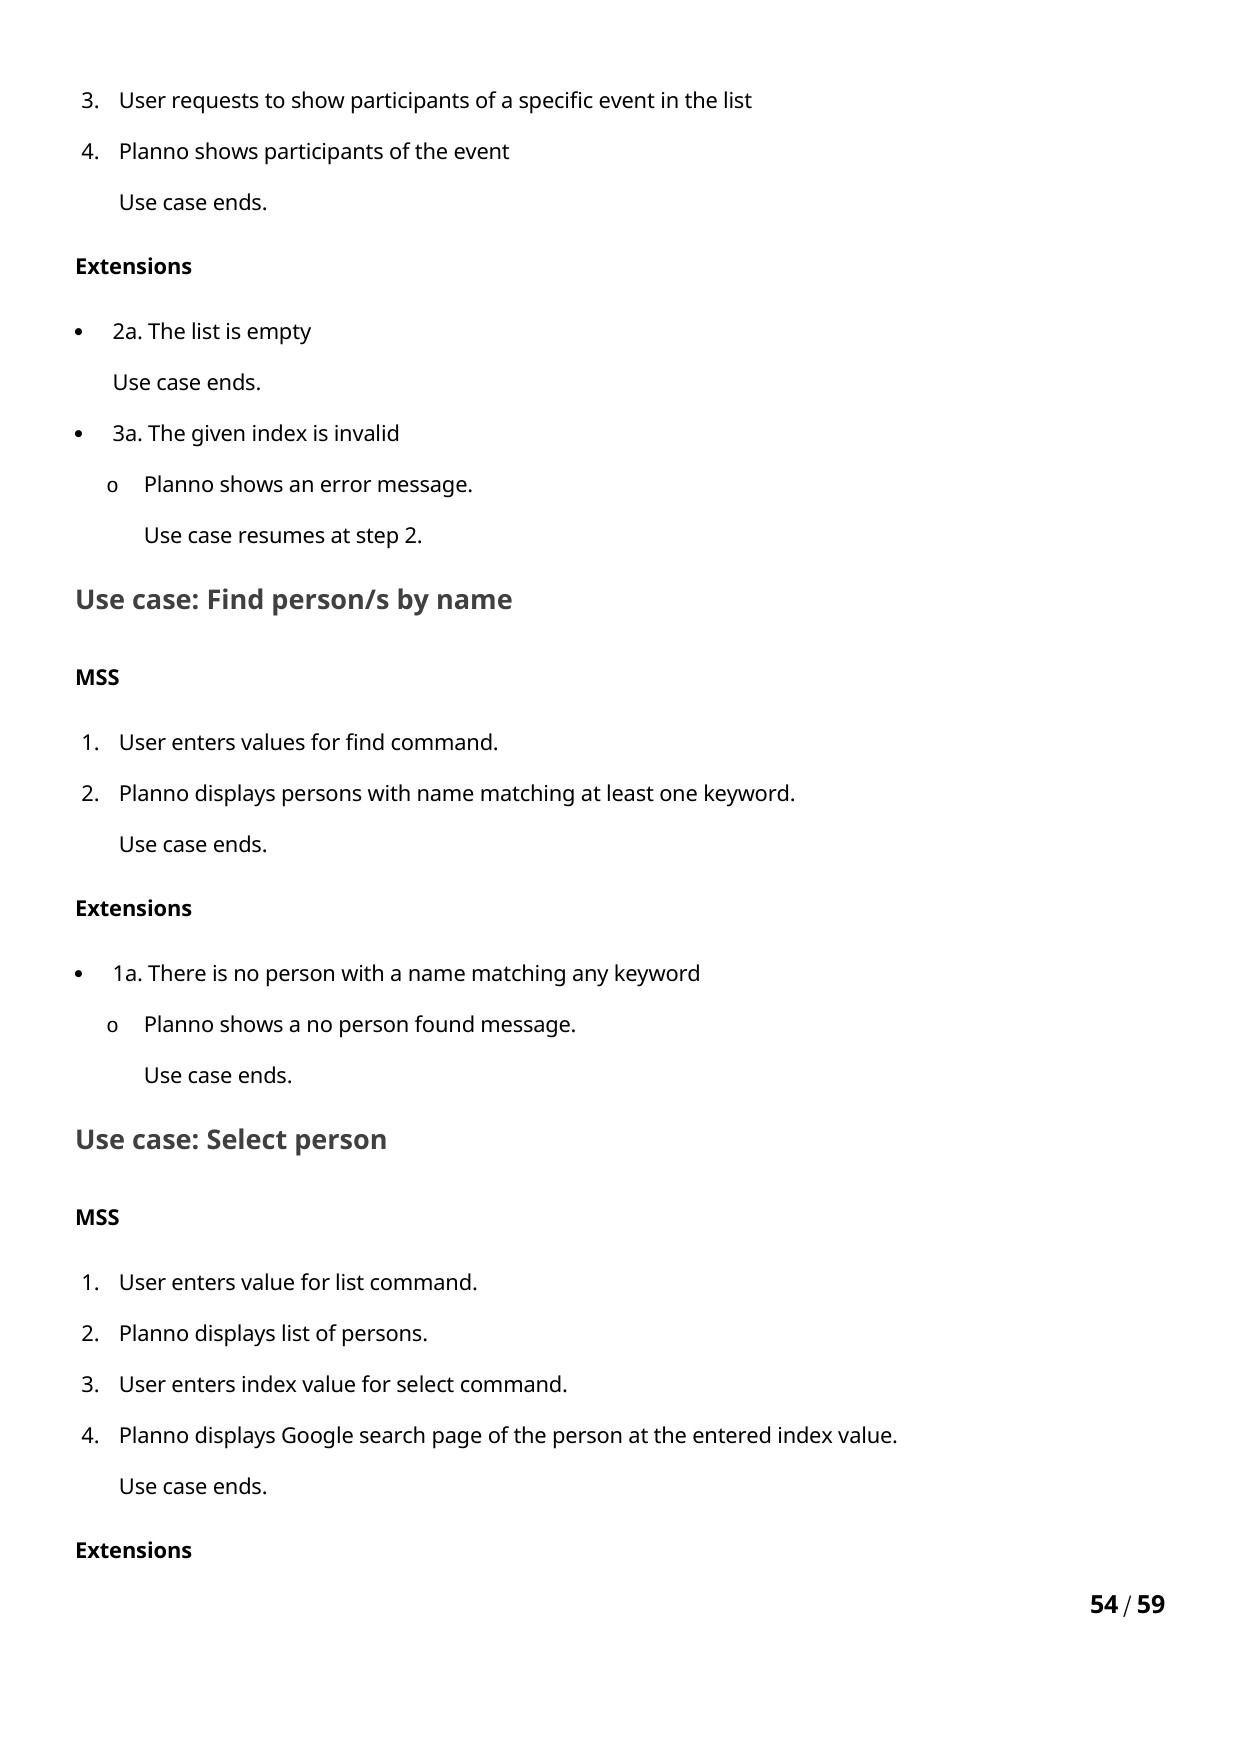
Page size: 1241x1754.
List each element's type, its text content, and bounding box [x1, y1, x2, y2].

text MSS [75, 1201, 1165, 1233]
text Use case ends. [119, 185, 1165, 218]
text Use case ends. [119, 1469, 1165, 1502]
text MSS [75, 661, 1165, 693]
list Planno shows participants of the event [81, 134, 1165, 167]
subtitle Use case: Find person/s by name [75, 567, 1165, 632]
text Extensions [75, 892, 1165, 924]
text Use case ends. [144, 1059, 1165, 1091]
list Planno displays Google search page of the person at the entered index value. [81, 1418, 1165, 1451]
list User enters values for find command. [81, 725, 1165, 758]
list 2a. The list is empty [75, 314, 1165, 347]
subtitle Use case: Select person [75, 1107, 1165, 1172]
text Extensions [75, 250, 1165, 282]
list Planno shows an error message. [106, 468, 1165, 500]
list User enters value for list command. [81, 1265, 1165, 1298]
list Planno displays persons with name matching at least one keyword. [81, 776, 1165, 809]
list 1a. There is no person with a name matching any keyword [75, 957, 1165, 989]
text Use case ends. [119, 827, 1165, 860]
list User enters index value for select command. [81, 1367, 1165, 1400]
list 3a. The given index is invalid [75, 417, 1165, 449]
text Use case resumes at step 2. [144, 519, 1165, 551]
text Extensions [75, 1534, 1165, 1567]
list Planno displays list of persons. [81, 1316, 1165, 1349]
list User requests to show participants of a specific event in the list [81, 83, 1165, 116]
text Use case ends. [112, 366, 1165, 398]
list Planno shows a no person found message. [106, 1008, 1165, 1040]
